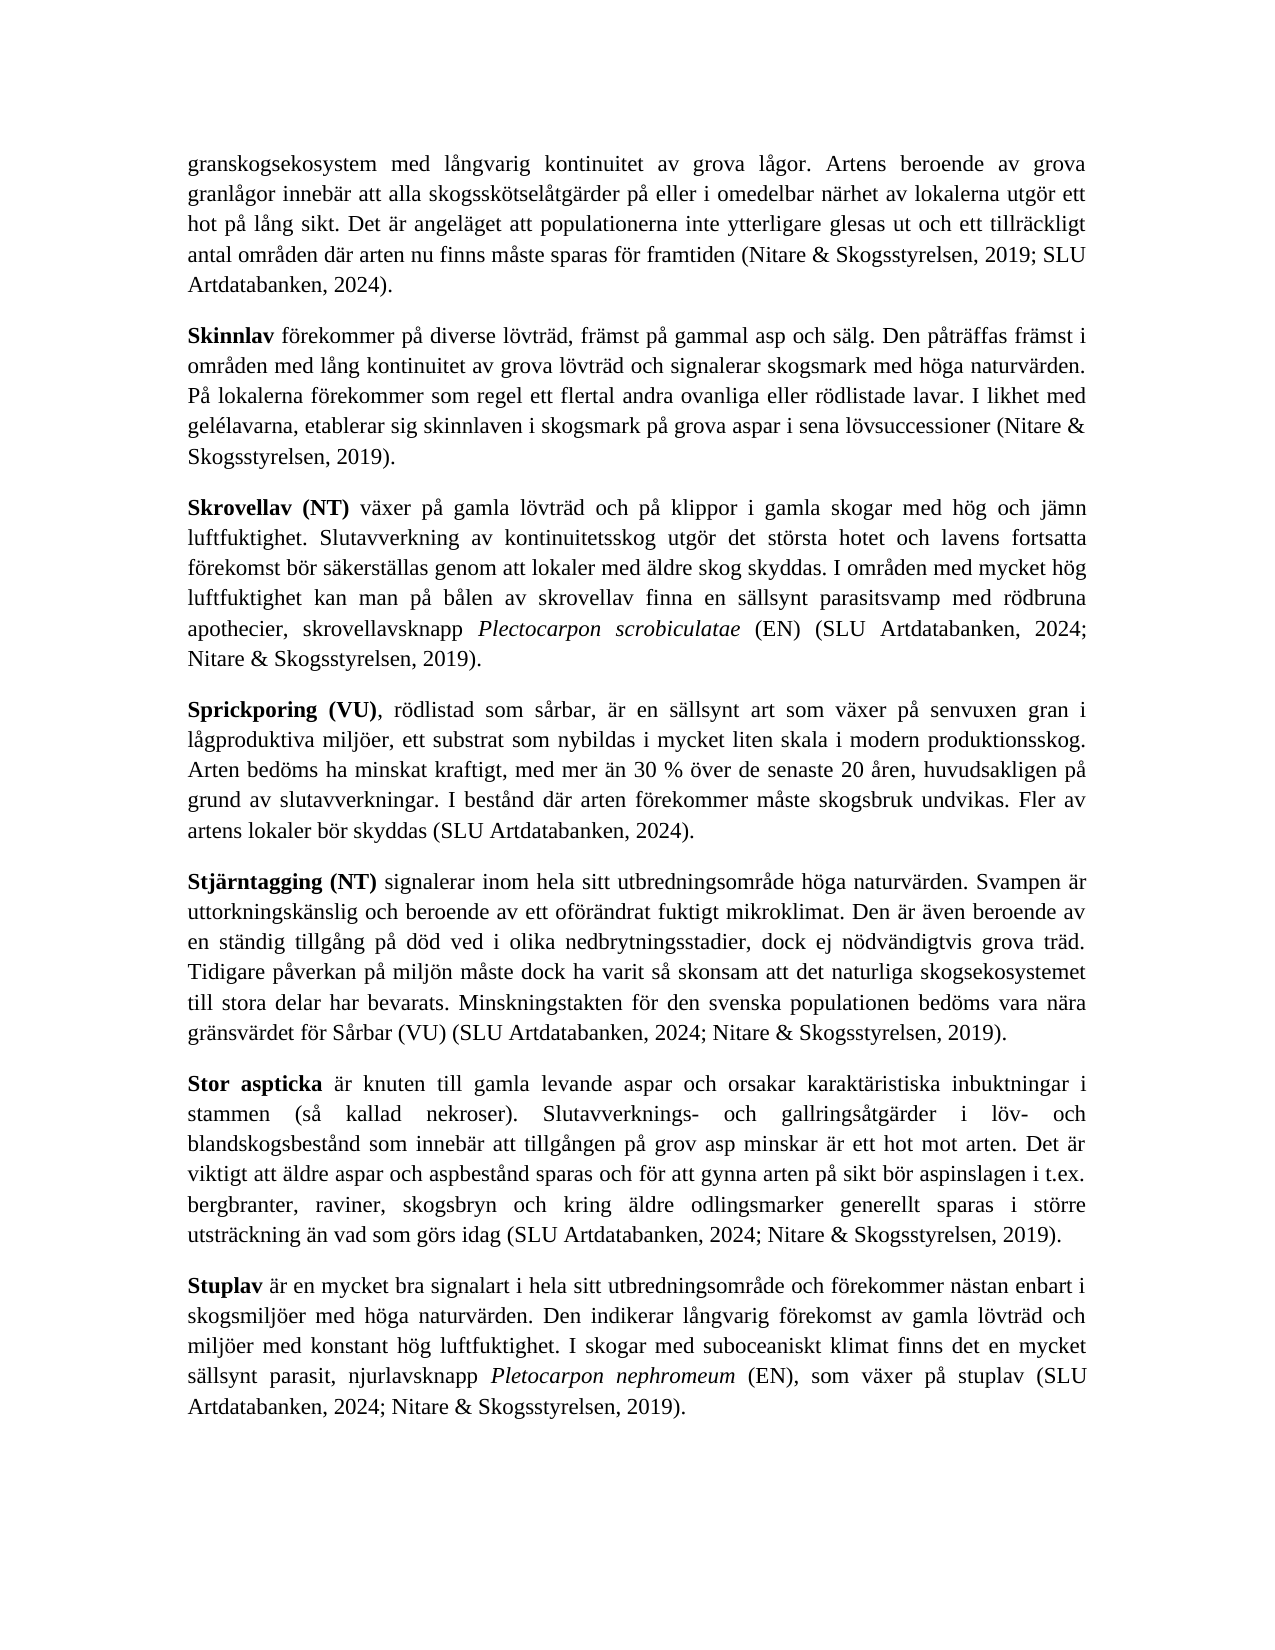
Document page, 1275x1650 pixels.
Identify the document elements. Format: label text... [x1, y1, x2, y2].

text Stor aspticka är knuten till gamla levande aspar och orsakar karaktäristiska inbuktningar i stammen (så kallad nekroser). Slutavverknings- och gallringsåtgärder i löv- och blandskogsbestånd som innebär att tillgången på grov asp minskar är ett hot mot arten. Det är viktigt att äldre aspar och aspbestånd sparas och för att gynna arten på sikt bör aspinslagen i t.ex. bergbranter, raviner, skogsbryn och kring äldre odlingsmarker generellt sparas i större utsträckning än vad som görs idag (SLU Artdatabanken, 2024; Nitare & Skogsstyrelsen, 2019). [187, 1070, 1087, 1247]
text Stuplav är en mycket bra signalart i hela sitt utbredningsområde och förekommer nästan enbart i skogsmiljöer med höga naturvärden. Den indikerar långvarig förekomst av gamla lövträd och miljöer med konstant hög luftfuktighet. I skogar med suboceaniskt klimat finns det en mycket sällsynt parasit, njurlavsknapp Pletocarpon nephromeum (EN), som växer på stuplav (SLU Artdatabanken, 2024; Nitare & Skogsstyrelsen, 2019). [187, 1272, 1087, 1419]
text Stjärntagging (NT) signalerar inom hela sitt utbredningsområde höga naturvärden. Svampen är uttorkningskänslig och beroende av ett oförändrat fuktigt mikroklimat. Den är även beroende av en ständig tillgång på död ved i olika nedbrytningsstadier, dock ej nödvändigtvis grova träd. Tidigare påverkan på miljön måste dock ha varit så skonsam att det naturliga skogsekosystemet till stora delar har bevarats. Minskningstakten för den svenska populationen bedöms vara nära gränsvärdet för Sårbar (VU) (SLU Artdatabanken, 2024; Nitare & Skogsstyrelsen, 2019). [187, 868, 1087, 1045]
text Sprickporing (VU), rödlistad som sårbar, är en sällsynt art som växer på senvuxen gran i lågproduktiva miljöer, ett substrat som nybildas i mycket liten skala i modern produktionsskog. Arten bedöms ha minskat kraftigt, med mer än 30 % över de senaste 20 åren, huvudsakligen på grund av slutavverkningar. I bestånd där arten förekommer måste skogsbruk undvikas. Fler av artens lokaler bör skyddas (SLU Artdatabanken, 2024). [187, 696, 1087, 843]
text Skinnlav förekommer på diverse lövträd, främst på gammal asp och sälg. Den påträffas främst i områden med lång kontinuitet av grova lövträd och signalerar skogsmark med höga naturvärden. På lokalerna förekommer som regel ett flertal andra ovanliga eller rödlistade lavar. I likhet med gelélavarna, etablerar sig skinnlaven i skogsmark på grova aspar i sena lövsuccessioner (Nitare & Skogsstyrelsen, 2019). [187, 322, 1087, 469]
text Skrovellav (NT) växer på gamla lövträd och på klippor i gamla skogar med hög och jämn luftfuktighet. Slutavverkning av kontinuitetsskog utgör det största hotet och lavens fortsatta förekomst bör säkerställas genom att lokaler med äldre skog skyddas. I områden med mycket hög luftfuktighet kan man på bålen av skrovellav finna en sällsynt parasitsvamp med rödbruna apothecier, skrovellavsknapp Plectocarpon scrobiculatae (EN) (SLU Artdatabanken, 2024; Nitare & Skogsstyrelsen, 2019). [187, 494, 1087, 671]
